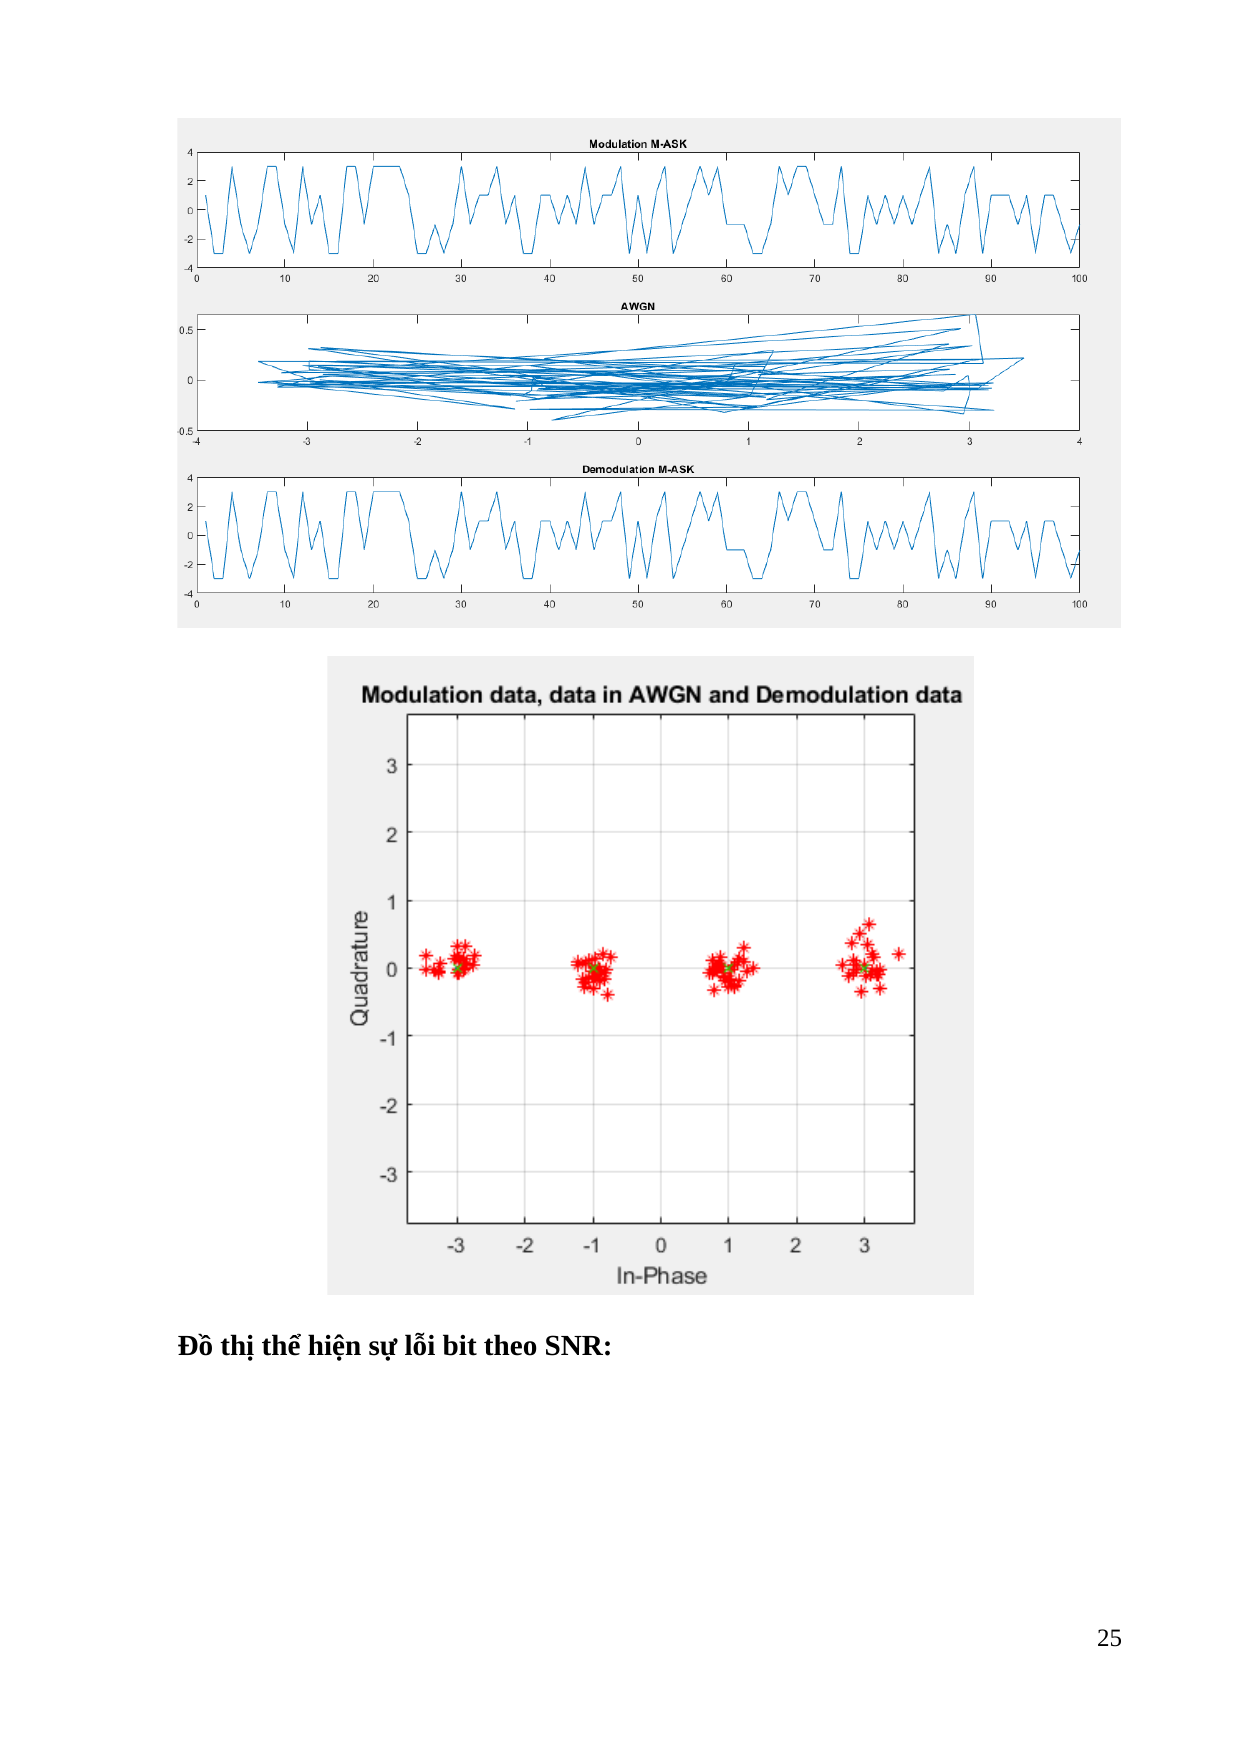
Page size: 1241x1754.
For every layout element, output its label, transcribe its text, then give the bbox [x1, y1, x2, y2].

picture [177, 118, 1121, 628]
text Đồ thị thể hiện sự lỗi bit theo SNR: [177, 1328, 1122, 1361]
picture [327, 656, 974, 1295]
